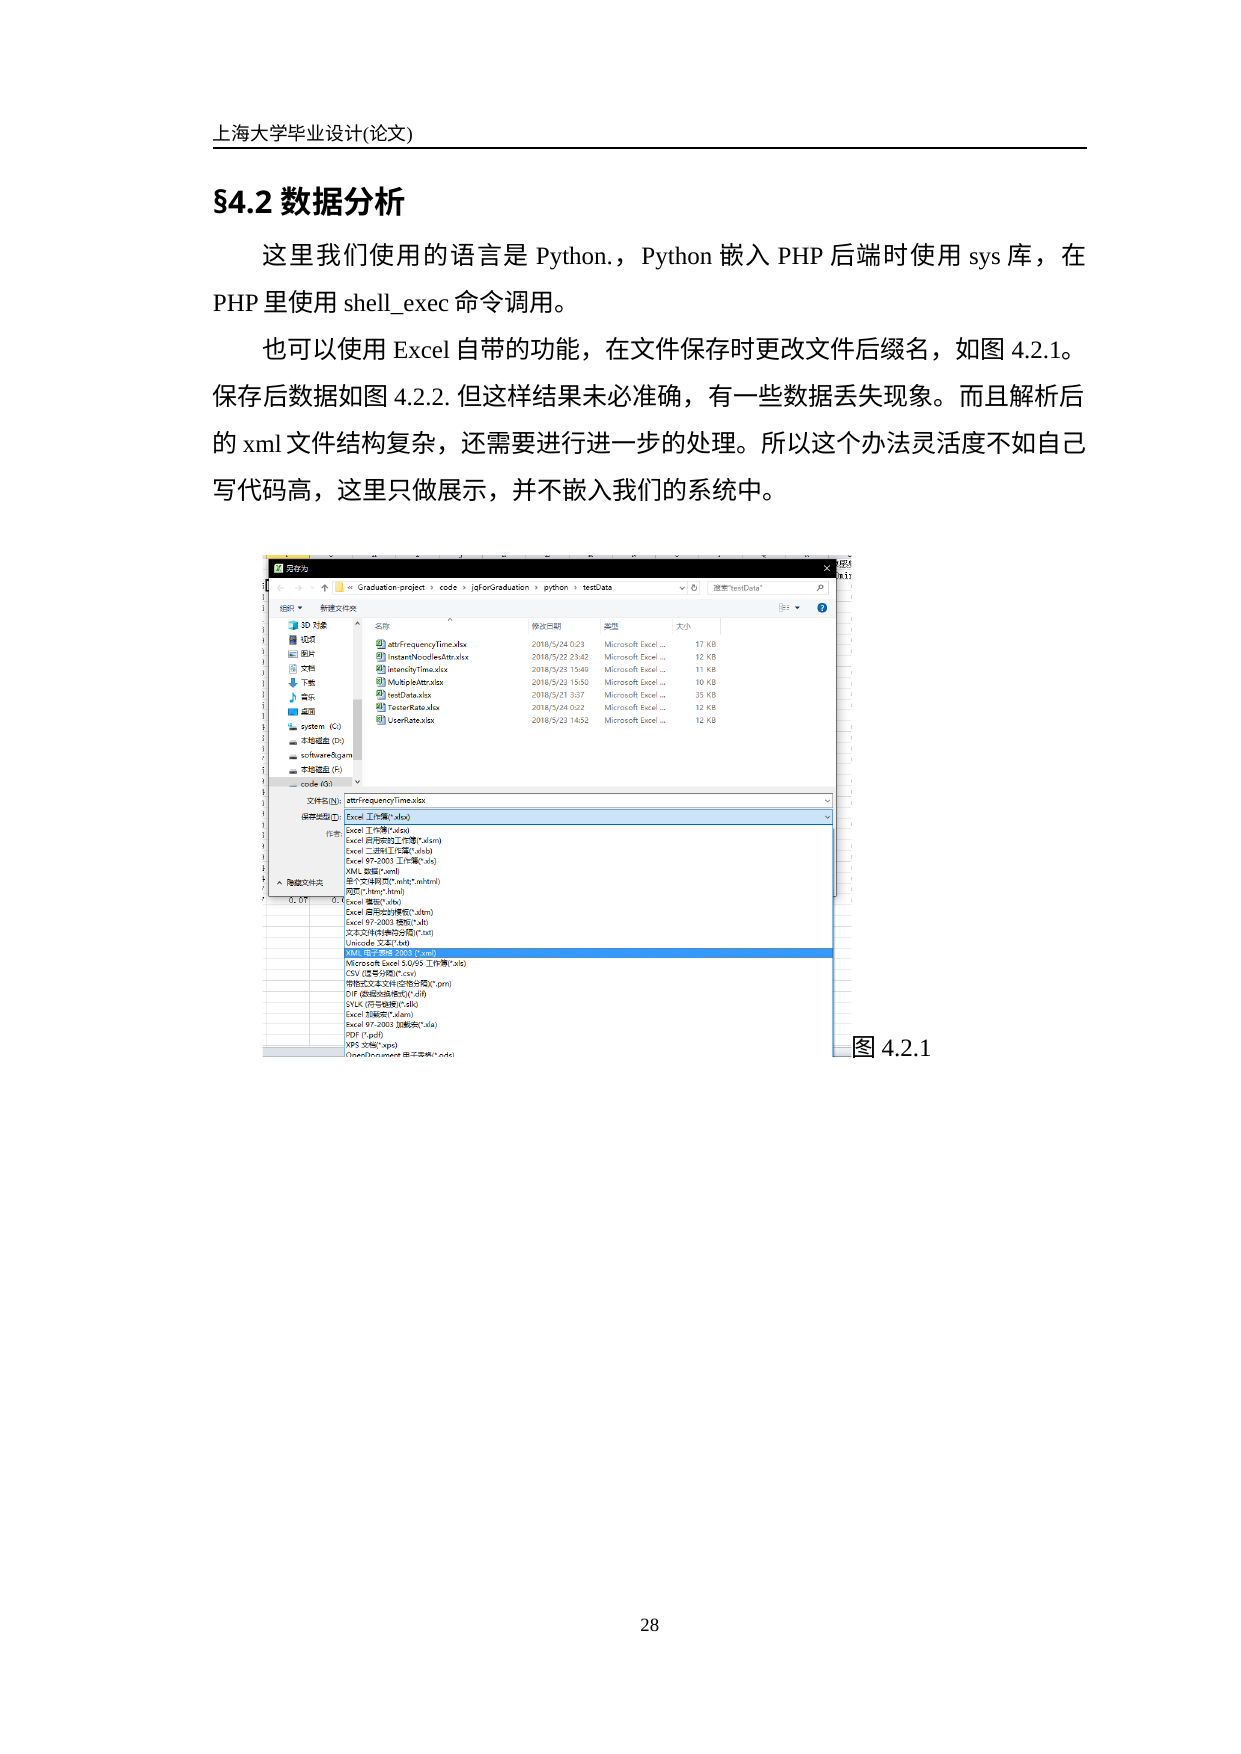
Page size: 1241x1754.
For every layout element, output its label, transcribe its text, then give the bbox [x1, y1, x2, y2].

subtitle 数据分析 [213, 177, 1087, 223]
text 也可以使用Excel自带的功能，在文件保存时更改文件后缀名，如图4.2.1。保存后数据如图4.2.2. 但这样结果未必准确，有一些数据丢失现象。而且解析后的xml文件结构复杂，还需要进行进一步的处理。所以这个办法灵活度不如自己写代码高，这里只做展示，并不嵌入我们的系统中。 [213, 329, 1087, 507]
picture [262, 555, 852, 1057]
text 这里我们使用的语言是Python.，Python嵌入PHP后端时使用sys库，在PHP里使用shell_exec命令调用。 [213, 235, 1087, 318]
